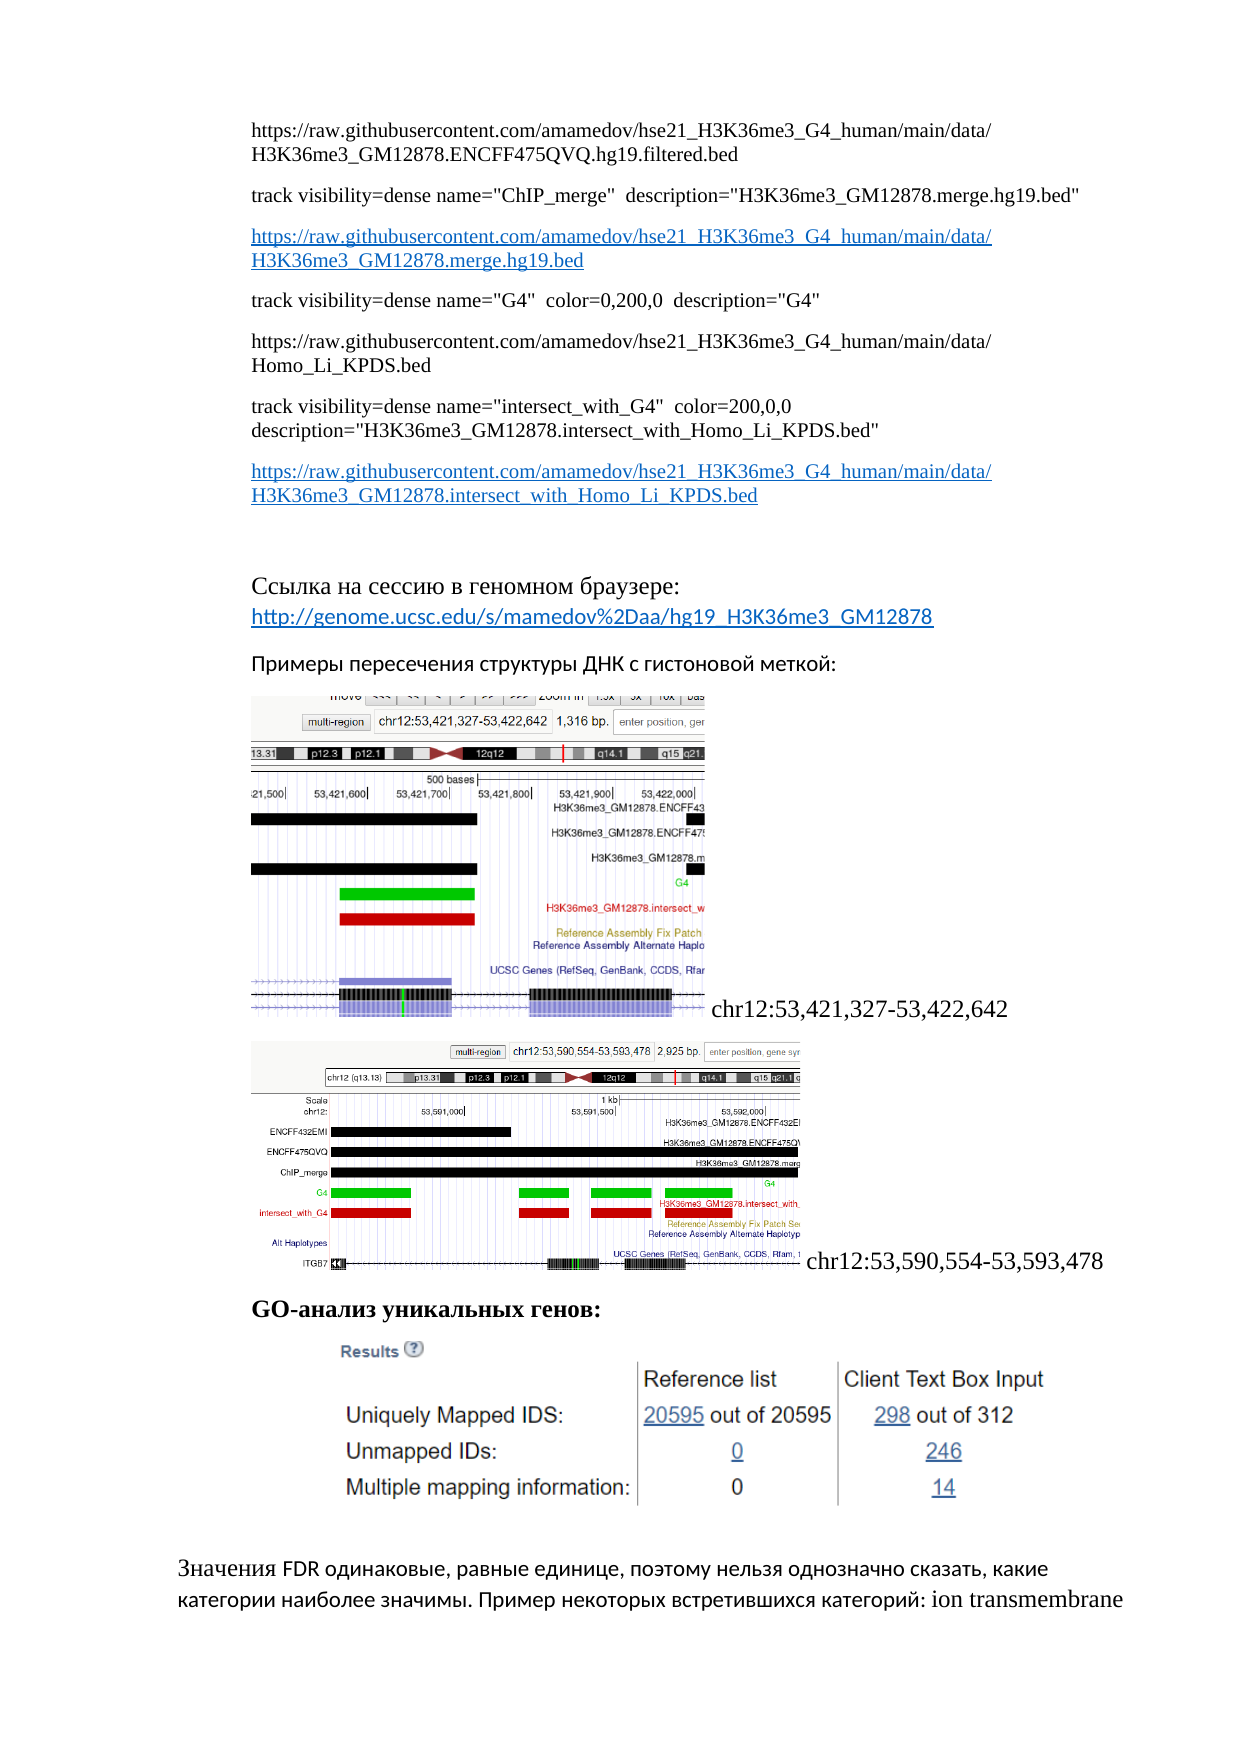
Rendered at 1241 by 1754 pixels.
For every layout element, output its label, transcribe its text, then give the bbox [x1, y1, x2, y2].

text GO-анализ уникальных генов: [251, 1294, 1152, 1323]
picture [251, 1041, 800, 1270]
text track visibility=dense name="ChIP_merge" description="H3K36me3_GM12878.merge.hg19.bed" [251, 183, 1152, 207]
text https://raw.githubusercontent.com/amamedov/hse21_H3K36me3_G4_human/main/data/H3K36me3_GM12878.ENCFF475QVQ.hg19.filtered.bed [251, 118, 1152, 166]
text track visibility=dense name="G4" color=0,200,0 description="G4" [251, 288, 1152, 312]
text Примеры пересечения структуры ДНК с гистоновой меткой: [251, 649, 1152, 677]
text track visibility=dense name="intersect_with_G4" color=200,0,0 description="H3K36me3_GM12878.intersect_with_Homo_Li_KPDS.bed" [251, 394, 1152, 442]
picture [251, 696, 705, 1017]
text https://raw.githubusercontent.com/amamedov/hse21_H3K36me3_G4_human/main/data/H3K36me3_GM12878.intersect_with_Homo_Li_KPDS.bed [251, 459, 1152, 507]
picture [331, 1341, 1100, 1534]
text https://raw.githubusercontent.com/amamedov/hse21_H3K36me3_G4_human/main/data/H3K36me3_GM12878.merge.hg19.bed [251, 224, 1152, 272]
text Ссылка на сессию в геномном браузере: http://genome.ucsc.edu/s/mamedov%2Daa/hg19_H3K36me3_GM12878 [251, 571, 1152, 630]
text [177, 1553, 1152, 1613]
text https://raw.githubusercontent.com/amamedov/hse21_H3K36me3_G4_human/main/data/Homo_Li_KPDS.bed [251, 329, 1152, 377]
